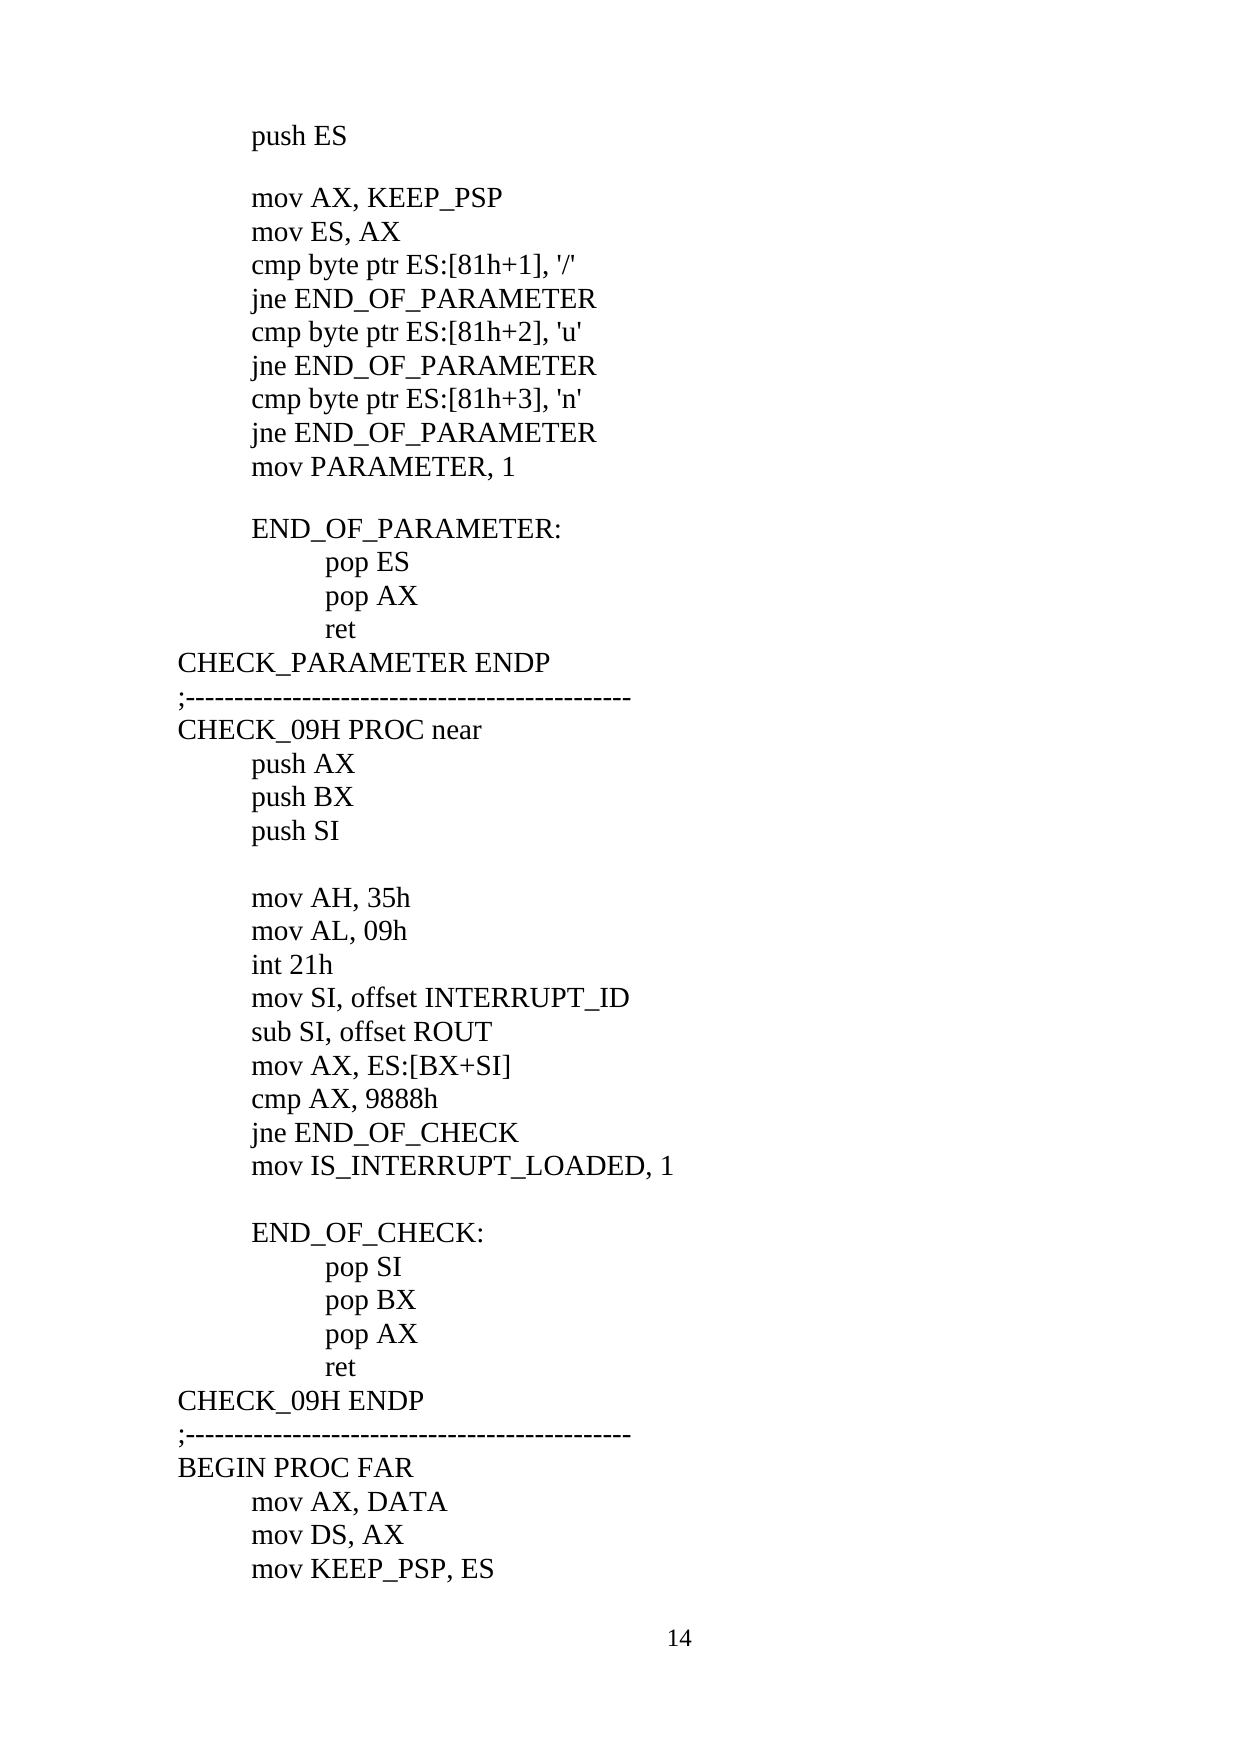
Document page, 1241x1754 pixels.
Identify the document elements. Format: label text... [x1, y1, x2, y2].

text ;---------------------------------------------- [177, 1417, 1181, 1450]
text CHECK_PARAMETER ENDP [177, 645, 1181, 679]
text pop BX [177, 1282, 1181, 1316]
text END_OF_CHECK: [177, 1215, 1181, 1249]
text mov AX, KEEP_PSP [177, 180, 1181, 214]
text BEGIN PROC FAR [177, 1450, 1181, 1484]
text pop SI [177, 1249, 1181, 1282]
text int 21h [177, 947, 1181, 981]
text push ES [177, 118, 1181, 152]
text cmp byte ptr ES:[81h+2], 'u' [177, 314, 1181, 348]
text mov PARAMETER, 1 [177, 449, 1181, 482]
text mov AX, ES:[BX+SI] [177, 1048, 1181, 1081]
text ret [177, 1349, 1181, 1383]
text pop ES [177, 544, 1181, 578]
text mov AX, DATA [177, 1484, 1181, 1517]
text mov KEEP_PSP, ES [177, 1551, 1181, 1584]
text mov IS_INTERRUPT_LOADED, 1 [177, 1148, 1181, 1182]
text mov ES, AX [177, 214, 1181, 247]
text jne END_OF_PARAMETER [177, 415, 1181, 449]
text mov AL, 09h [177, 913, 1181, 947]
text cmp byte ptr ES:[81h+1], '/' [177, 247, 1181, 281]
text mov SI, offset INTERRUPT_ID [177, 981, 1181, 1014]
text CHECK_09H PROC near [177, 712, 1181, 746]
text ;---------------------------------------------- [177, 679, 1181, 712]
text mov DS, AX [177, 1517, 1181, 1551]
text mov AH, 35h [177, 880, 1181, 913]
text push SI [177, 813, 1181, 846]
text CHECK_09H ENDP [177, 1383, 1181, 1417]
text sub SI, offset ROUT [177, 1014, 1181, 1048]
text cmp byte ptr ES:[81h+3], 'n' [177, 382, 1181, 415]
text END_OF_PARAMETER: [177, 511, 1181, 544]
text pop AX [177, 578, 1181, 612]
text push BX [177, 779, 1181, 813]
text jne END_OF_CHECK [177, 1115, 1181, 1148]
text pop AX [177, 1316, 1181, 1349]
text cmp AX, 9888h [177, 1081, 1181, 1115]
text jne END_OF_PARAMETER [177, 281, 1181, 314]
text ret [177, 612, 1181, 645]
text push AX [177, 746, 1181, 779]
text jne END_OF_PARAMETER [177, 348, 1181, 382]
